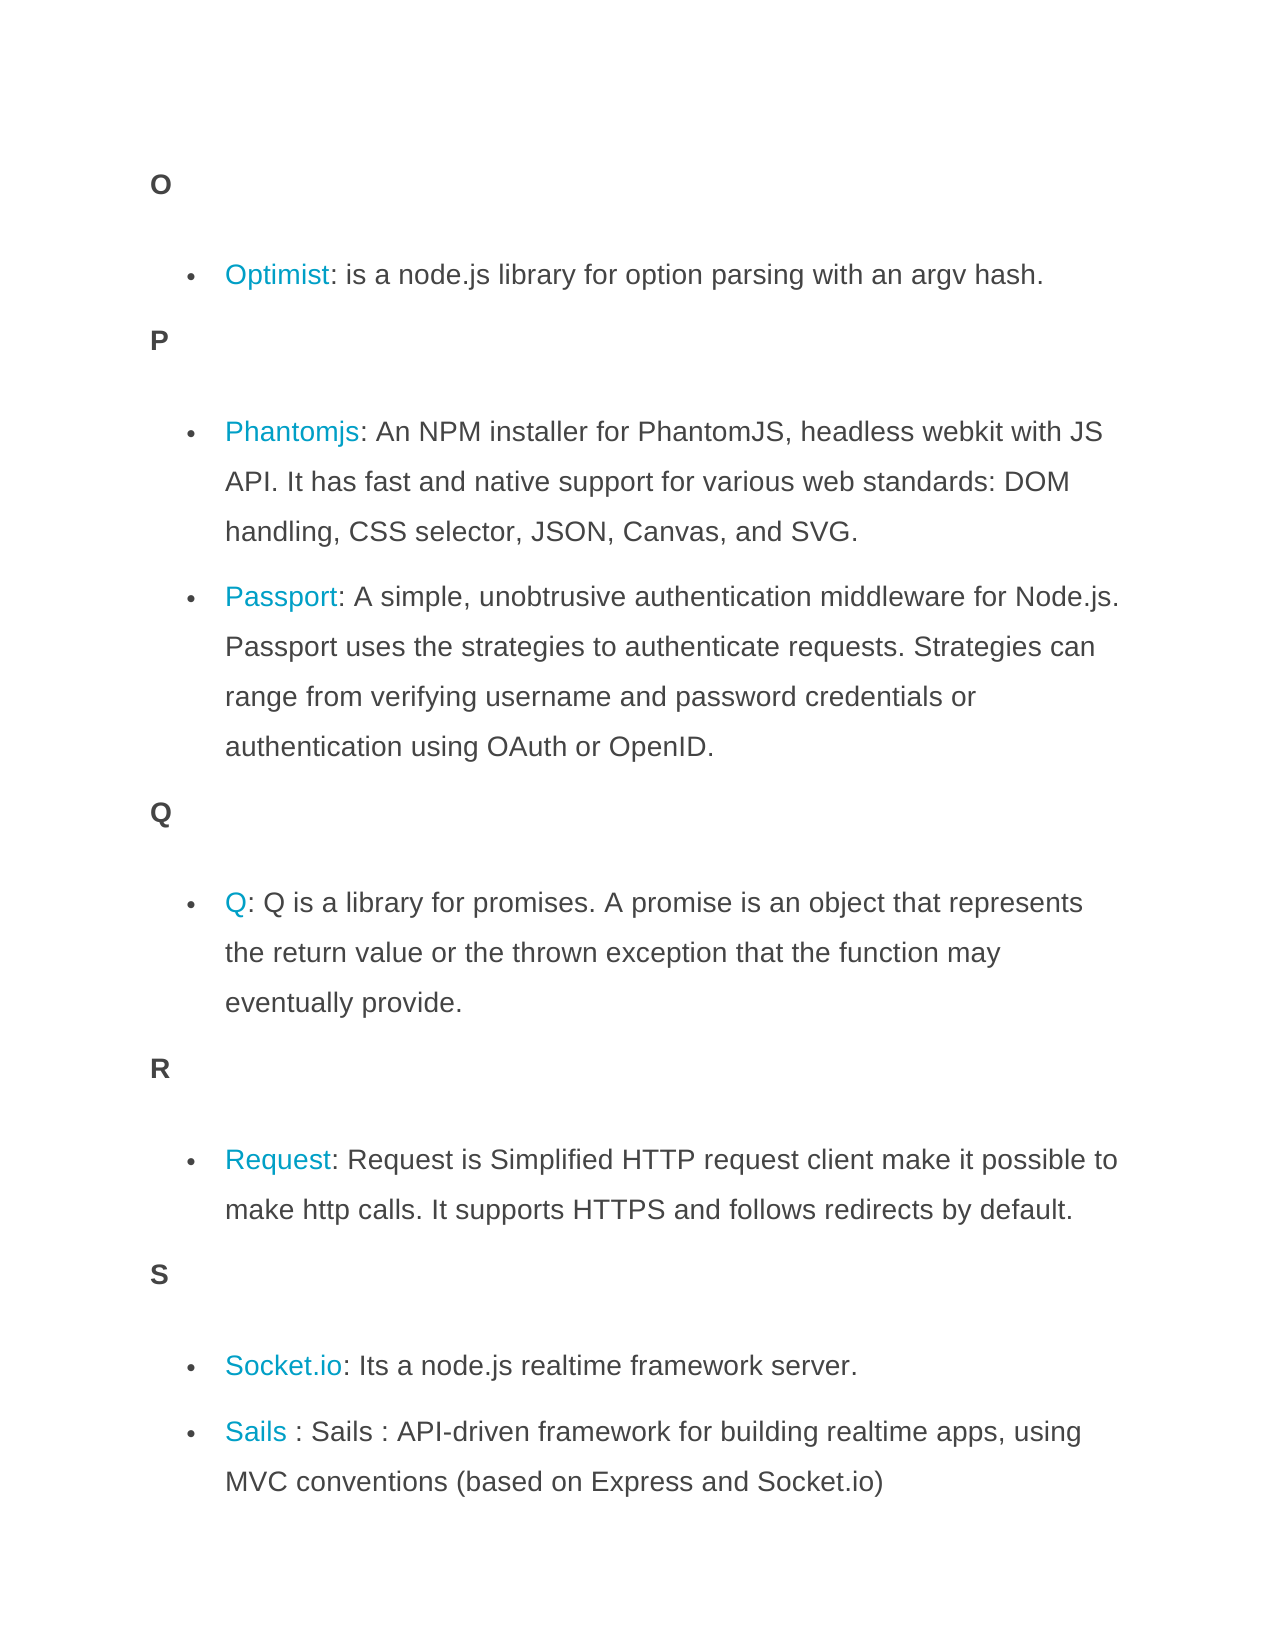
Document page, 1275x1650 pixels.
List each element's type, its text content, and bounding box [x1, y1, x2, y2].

list Sails : Sails : API-driven framework for building realtime apps, using MVC conventions (based on Express and Socket.io) [187, 1397, 1125, 1497]
list Q: Q is a library for promises. A promise is an object that represents the return value or the thrown exception that the function may eventually provide. [187, 869, 1125, 1019]
list Request: Request is Simplified HTTP request client make it possible to make http calls. It supports HTTPS and follows redirects by default. [187, 1125, 1125, 1225]
text P [150, 306, 1125, 356]
text R [150, 1034, 1125, 1084]
text O [150, 150, 1125, 200]
text S [150, 1241, 1125, 1291]
list Passport: A simple, unobtrusive authentication middleware for Node.js. Passport uses the strategies to authenticate requests. Strategies can range from verifying username and password credentials or authentication using OAuth or OpenID. [187, 562, 1125, 762]
list Socket.io: Its a node.js realtime framework server. [187, 1331, 1125, 1381]
text Q [150, 778, 1125, 828]
list Optimist: is a node.js library for option parsing with an argv hash. [187, 241, 1125, 291]
list Phantomjs: An NPM installer for PhantomJS, headless webkit with JS API. It has fast and native support for various web standards: DOM handling, CSS selector, JSON, Canvas, and SVG. [187, 397, 1125, 547]
